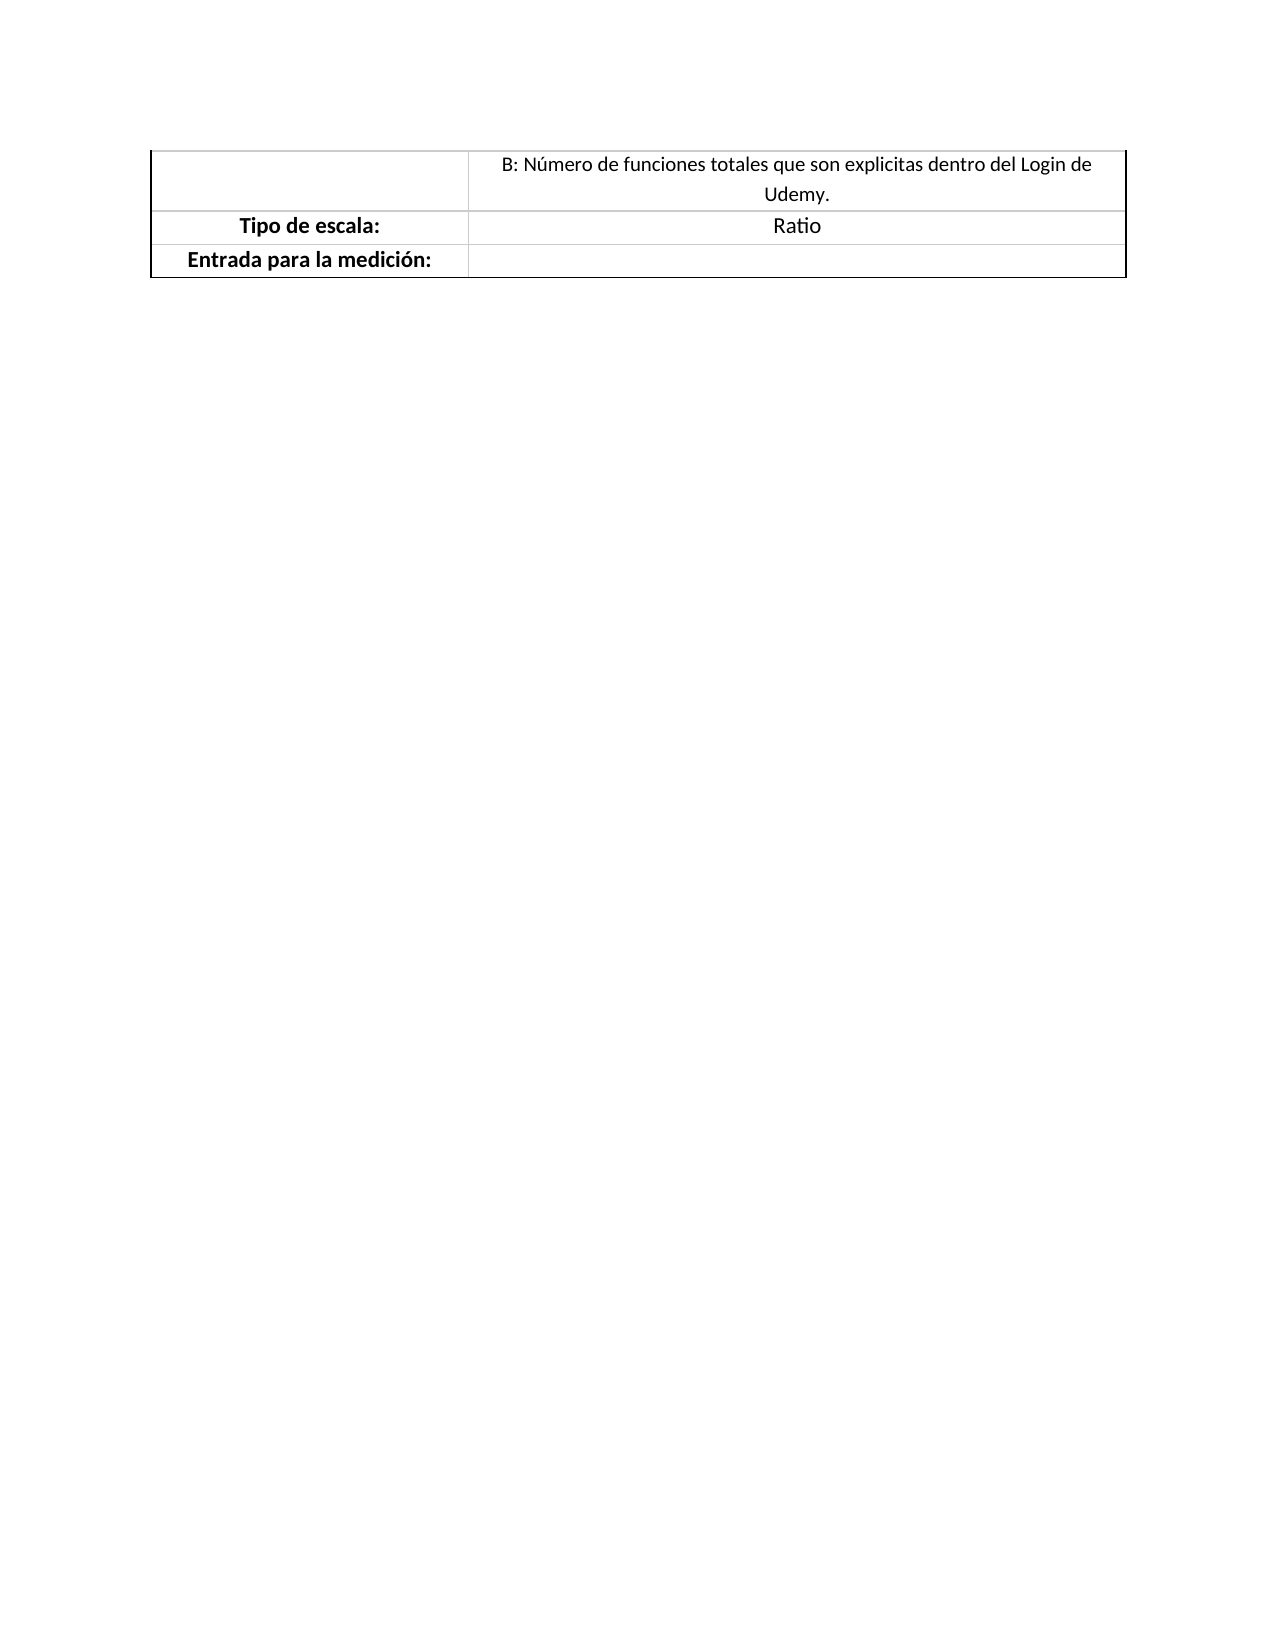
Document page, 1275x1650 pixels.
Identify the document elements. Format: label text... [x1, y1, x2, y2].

table_cell Tipo de escala: [152, 212, 468, 243]
table_cell Entrada para la medición: [152, 245, 468, 277]
table_cell [152, 152, 468, 210]
table_cell [469, 245, 1125, 277]
table_cell B: Número de funciones totales que son explicitas dentro del Login de Udemy. [469, 152, 1125, 210]
table_cell Ratio [469, 212, 1125, 243]
